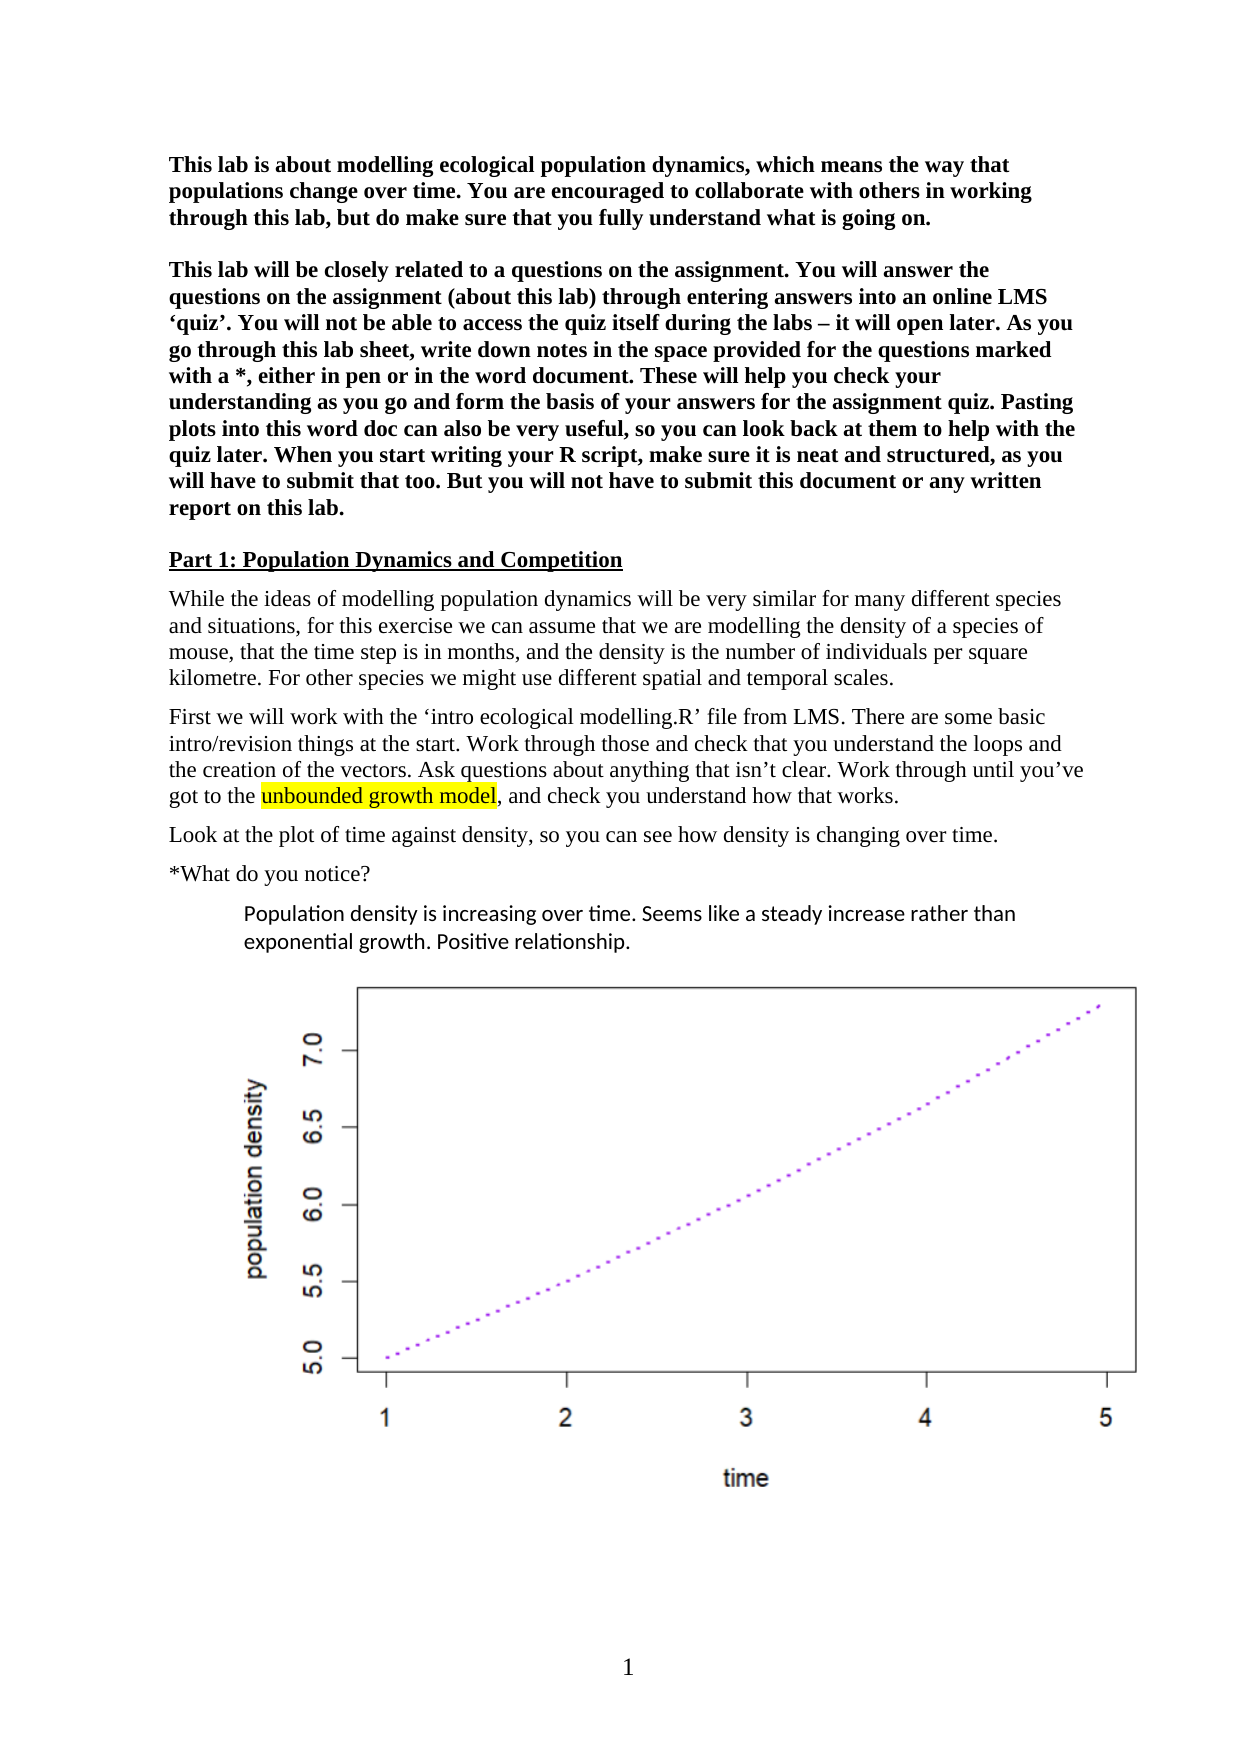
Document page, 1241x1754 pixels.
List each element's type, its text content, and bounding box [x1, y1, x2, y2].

text This lab is about modelling ecological population dynamics, which means the way that populations change over time. You are encouraged to collaborate with others in working through this lab, but do make sure that you fully understand what is going on. [169, 151, 1087, 230]
text While the ideas of modelling population dynamics will be very similar for many different species and situations, for this exercise we can assume that we are modelling the density of a species of mouse, that the time step is in months, and the density is the number of individuals per square kilometre. For other species we might use different spatial and temporal scales. [169, 585, 1087, 691]
picture [243, 967, 1163, 1502]
text Population density is increasing over time. Seems like a steady increase rather than exponential growth. Positive relationship. [244, 899, 1087, 955]
text *What do you notice? [169, 860, 1087, 886]
text First we will work with the ‘intro ecological modelling.R’ file from LMS. There are some basic intro/revision things at the start. Work through those and check that you understand the loops and the creation of the vectors. Ask questions about anything that isn’t clear. Work through until you’ve got to the unbounded growth model, and check you understand how that works. [169, 703, 1087, 809]
text This lab will be closely related to a questions on the assignment. You will answer the questions on the assignment (about this lab) through entering answers into an online LMS ‘quiz’. You will not be able to access the quiz itself during the labs – it will open later. As you go through this lab sheet, write down notes in the space provided for the questions marked with a *, either in pen or in the word document. These will help you check your understanding as you go and form the basis of your answers for the assignment quiz. Pasting plots into this word doc can also be very useful, so you can look back at them to help with the quiz later. When you start writing your R script, make sure it is neat and structured, as you will have to submit that too. But you will not have to submit this document or any written report on this lab. [169, 257, 1087, 520]
text Look at the plot of time against density, so you can see how density is changing over time. [169, 821, 1087, 847]
text Part 1: Population Dynamics and Competition [169, 546, 1087, 573]
